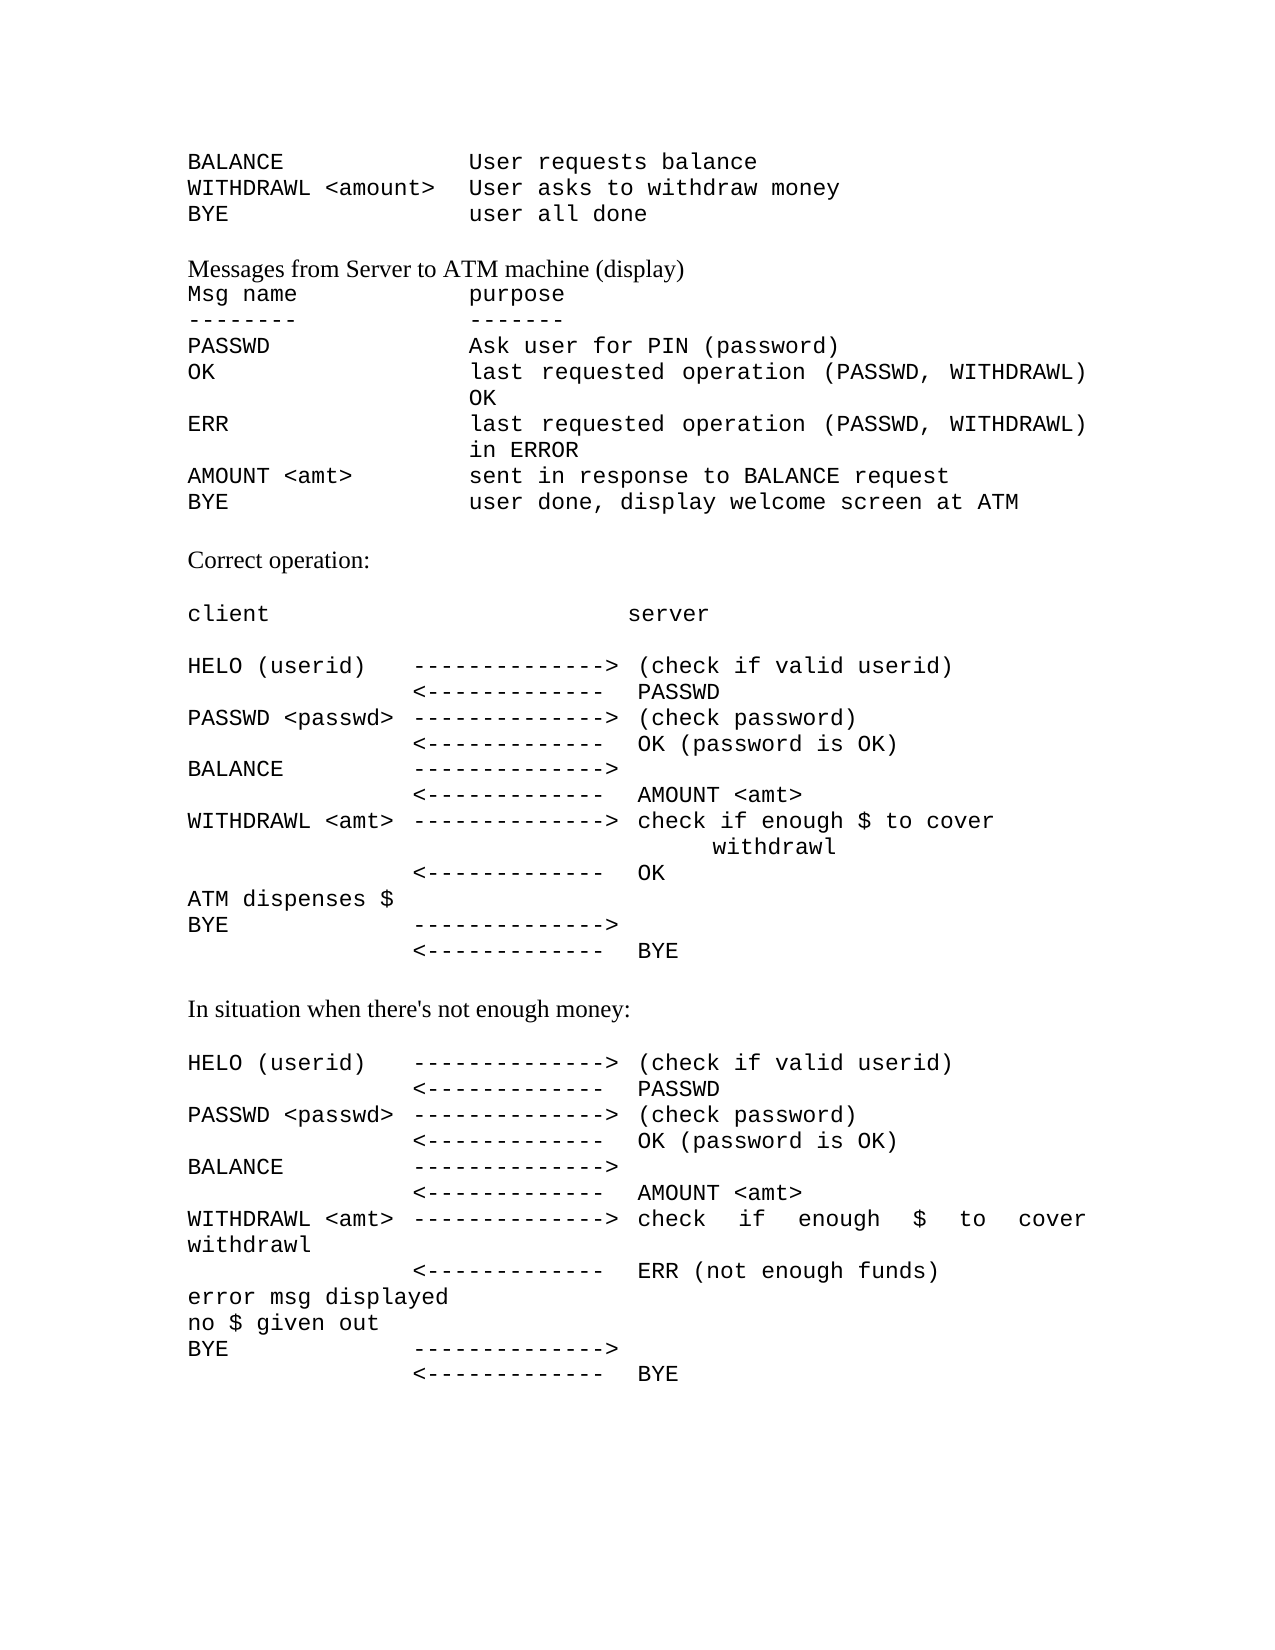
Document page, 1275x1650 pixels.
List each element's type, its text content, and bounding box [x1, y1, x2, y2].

subtitle <------------- AMOUNT <amt> [187, 784, 1087, 810]
subtitle BYE user all done [187, 202, 1087, 228]
subtitle PASSWD Ask user for PIN (password) [187, 334, 1087, 360]
subtitle <------------- OK (password is OK) [187, 732, 1087, 758]
subtitle PASSWD <passwd> --------------> (check password) [187, 1103, 1087, 1129]
subtitle error msg displayed [187, 1285, 1087, 1311]
subtitle -------- ------- [187, 308, 1087, 334]
subtitle <------------- ERR (not enough funds) [187, 1259, 1087, 1285]
subtitle BYE --------------> [187, 913, 1087, 939]
subtitle HELO (userid) --------------> (check if valid userid) [187, 1052, 1087, 1077]
subtitle Msg name purpose [187, 282, 1087, 308]
subtitle no $ given out [187, 1311, 1087, 1337]
subtitle <------------- OK [187, 862, 1087, 887]
subtitle BALANCE --------------> [187, 758, 1087, 784]
subtitle AMOUNT <amt> sent in response to BALANCE request [187, 464, 1087, 490]
subtitle <------------- BYE [187, 939, 1087, 965]
subtitle WITHDRAWL <amt> --------------> check if enough $ to cover withdrawl [187, 810, 1087, 862]
subtitle BALANCE --------------> [187, 1155, 1087, 1181]
subtitle Correct operation: [187, 545, 1087, 573]
subtitle ATM dispenses $ [187, 887, 1087, 913]
subtitle Messages from Server to ATM machine (display) [187, 254, 1087, 282]
subtitle HELO (userid) --------------> (check if valid userid) [187, 654, 1087, 680]
subtitle <------------- AMOUNT <amt> [187, 1181, 1087, 1207]
subtitle OK last requested operation (PASSWD, WITHDRAWL) OK [187, 360, 1087, 412]
subtitle BYE --------------> [187, 1337, 1087, 1363]
subtitle ERR last requested operation (PASSWD, WITHDRAWL) in ERROR [187, 412, 1087, 464]
subtitle <------------- BYE [187, 1363, 1087, 1389]
subtitle In situation when there's not enough money: [187, 994, 1087, 1023]
subtitle BYE user done, display welcome screen at ATM [187, 490, 1087, 516]
subtitle WITHDRAWL <amt> --------------> check if enough $ to cover withdrawl [187, 1207, 1087, 1259]
subtitle <------------- PASSWD [187, 1077, 1087, 1103]
subtitle WITHDRAWL <amount> User asks to withdraw money [187, 176, 1087, 202]
subtitle BALANCE User requests balance [187, 150, 1087, 176]
subtitle PASSWD <passwd> --------------> (check password) [187, 706, 1087, 732]
subtitle <------------- PASSWD [187, 680, 1087, 706]
subtitle client server [187, 602, 1087, 628]
subtitle <------------- OK (password is OK) [187, 1129, 1087, 1155]
